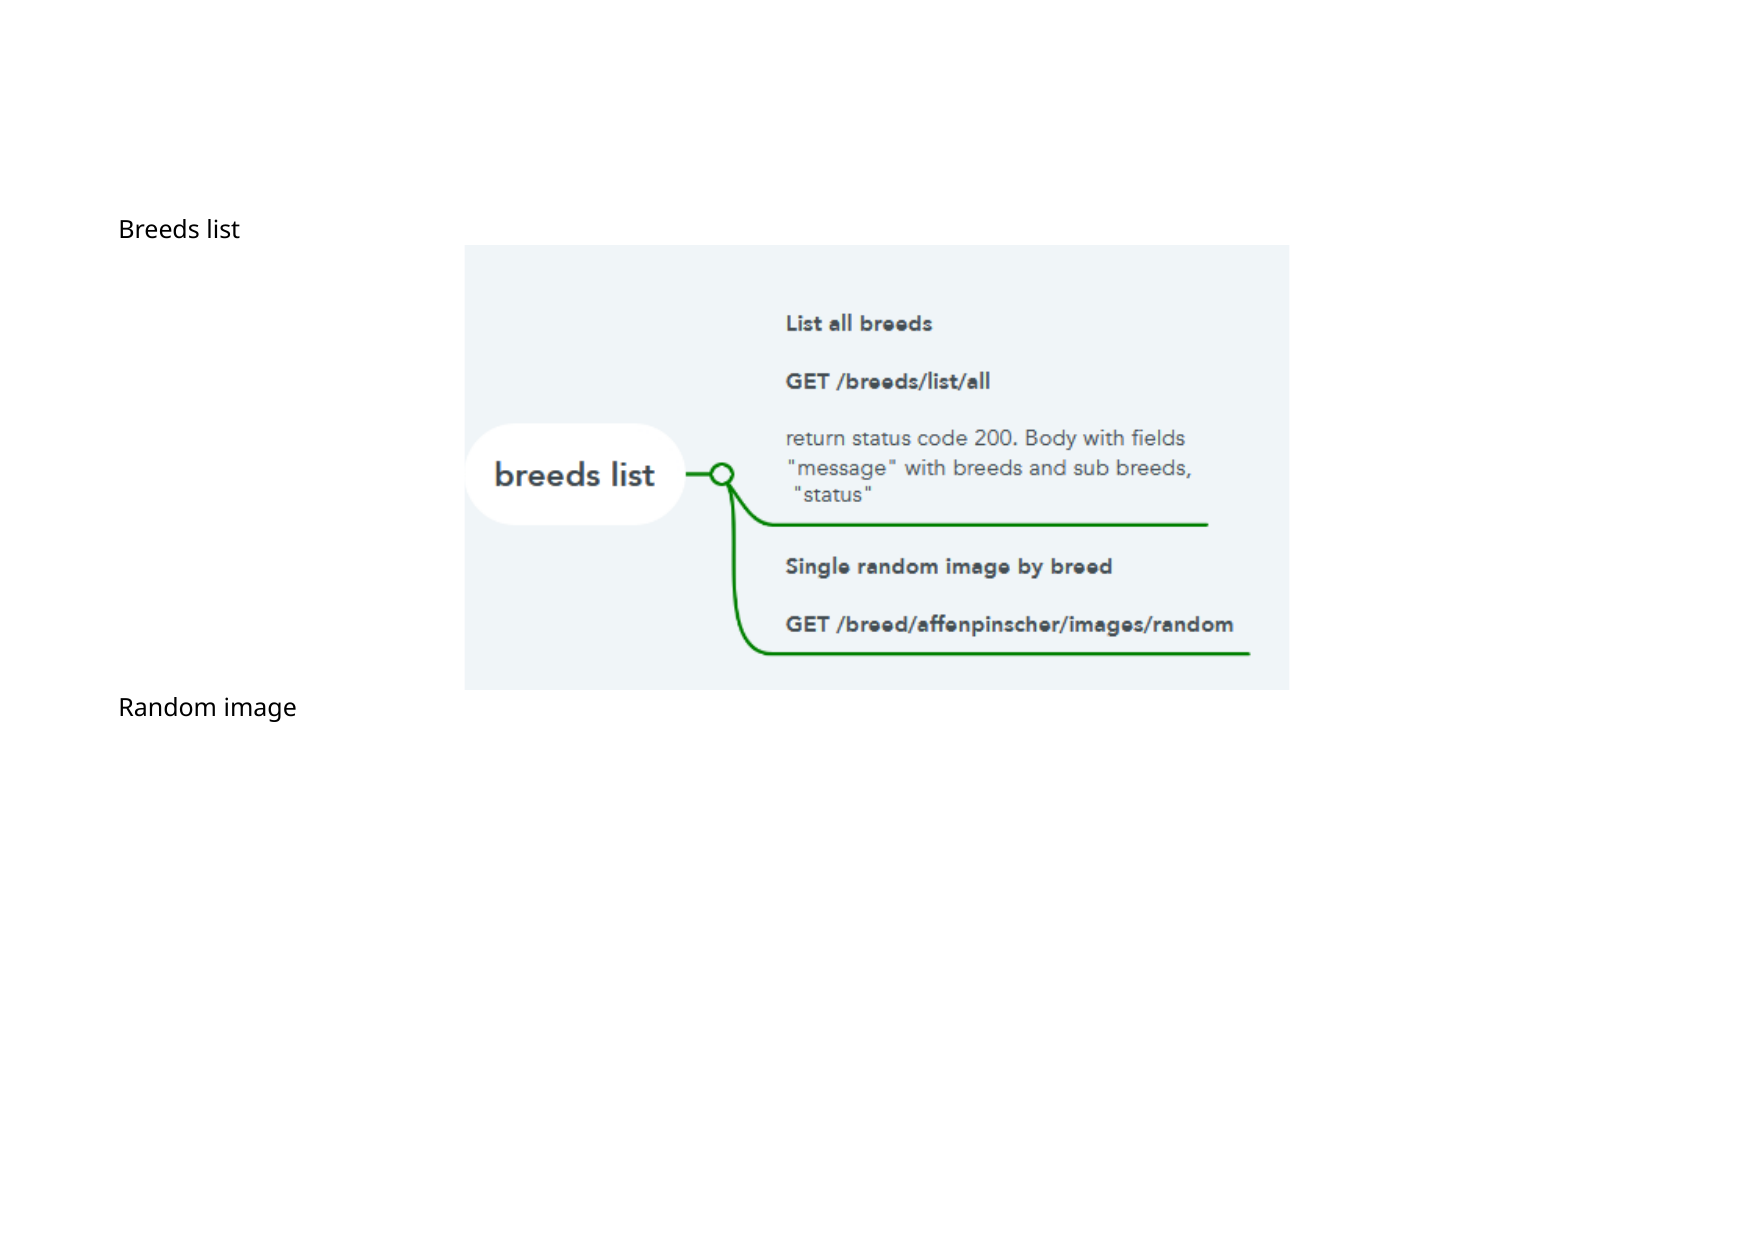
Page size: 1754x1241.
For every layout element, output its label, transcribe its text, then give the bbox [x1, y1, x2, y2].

text Breeds list [118, 211, 1636, 245]
picture [464, 245, 1290, 690]
